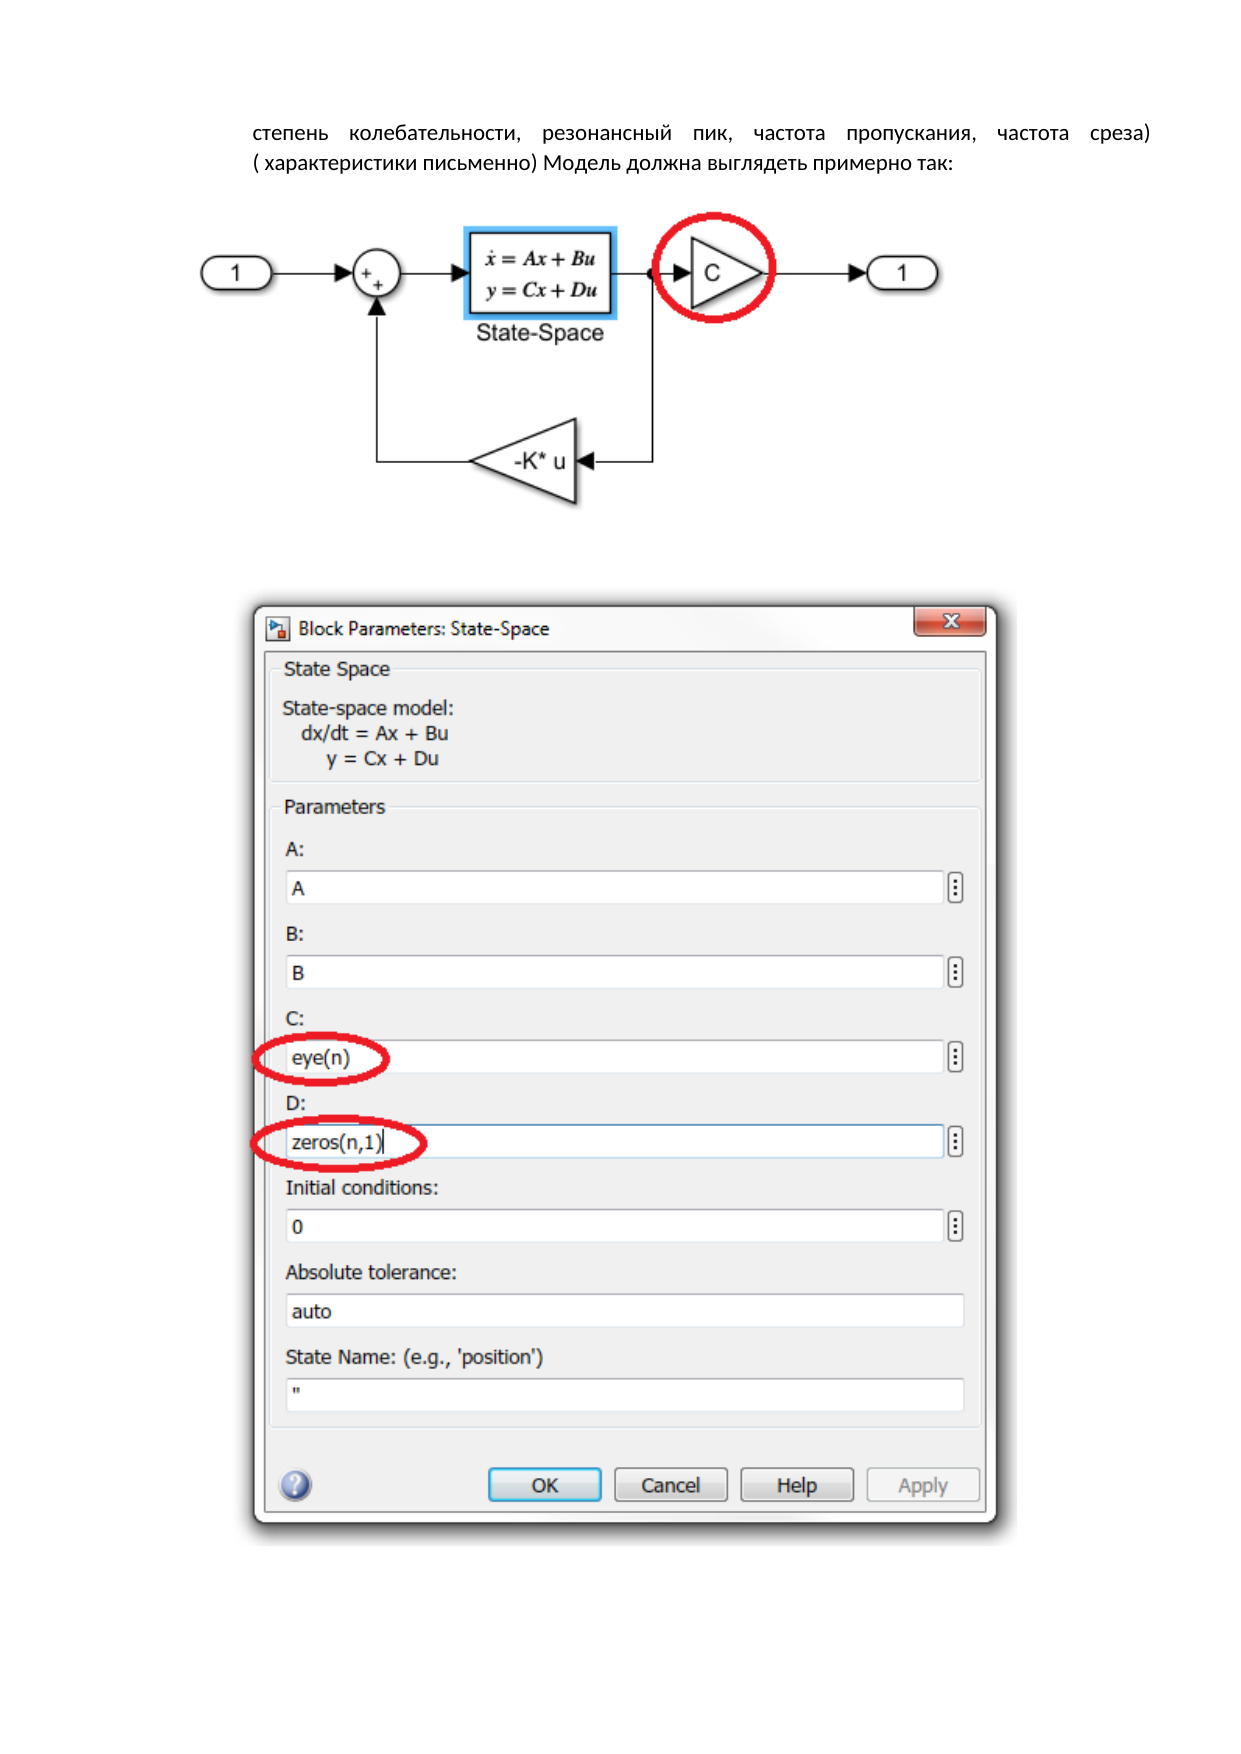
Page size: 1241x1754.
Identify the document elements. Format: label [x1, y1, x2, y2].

list [215, 118, 1152, 176]
picture [177, 195, 1018, 1546]
